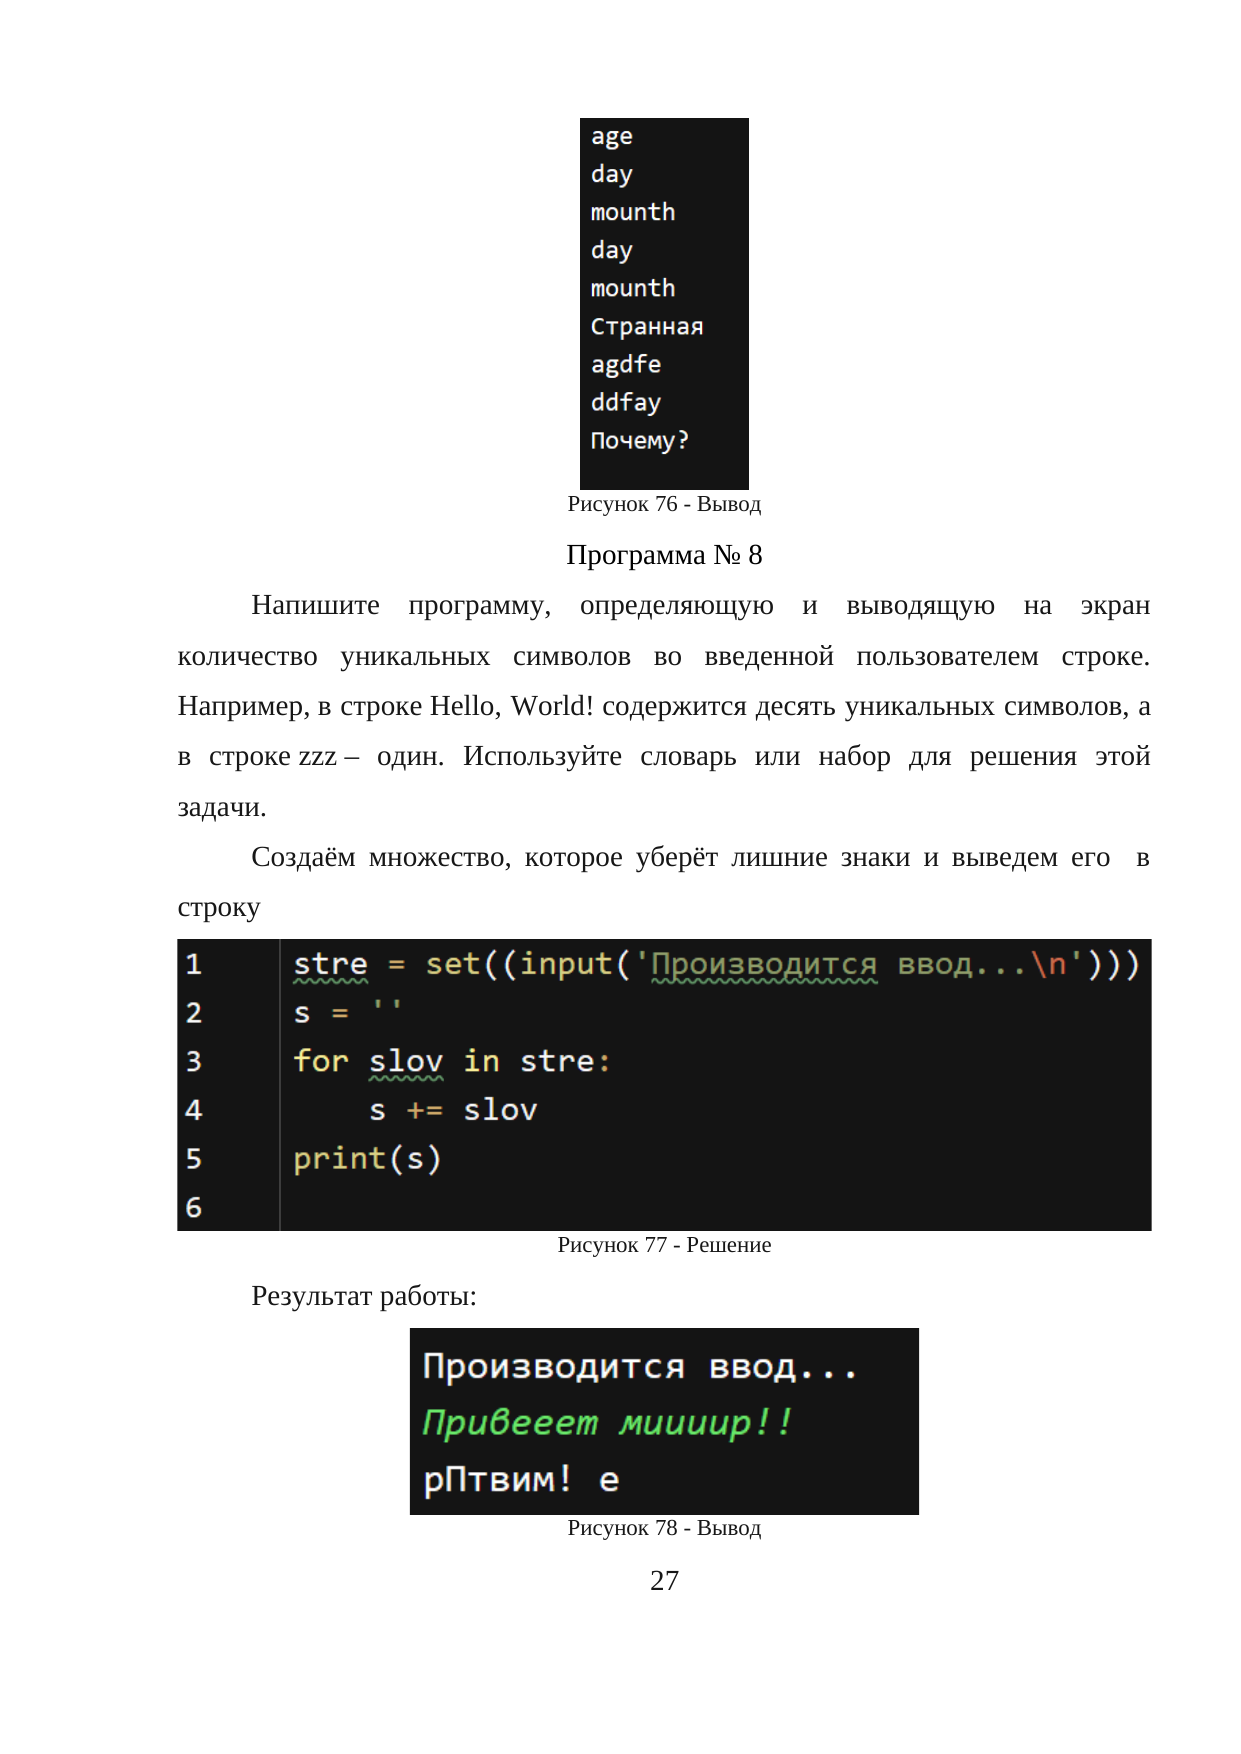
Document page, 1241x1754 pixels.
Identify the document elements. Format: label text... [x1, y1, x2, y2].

picture [409, 1328, 920, 1515]
text Создаём множество, которое уберёт лишние знаки и выведем его в строку [177, 839, 1152, 923]
text Результат работы: [177, 1278, 1152, 1312]
text Напишите программу, определяющую и выводящую на экран количество уникальных символов во введенной пользователем строке. Например, в строке Hello, World! содержится десять уникальных символов, а в строке zzz – один. Используйте словарь или набор для решения этой задачи. [177, 587, 1152, 822]
picture [177, 939, 1152, 1231]
subtitle Программа № 8 [177, 537, 1152, 571]
picture [580, 118, 749, 490]
